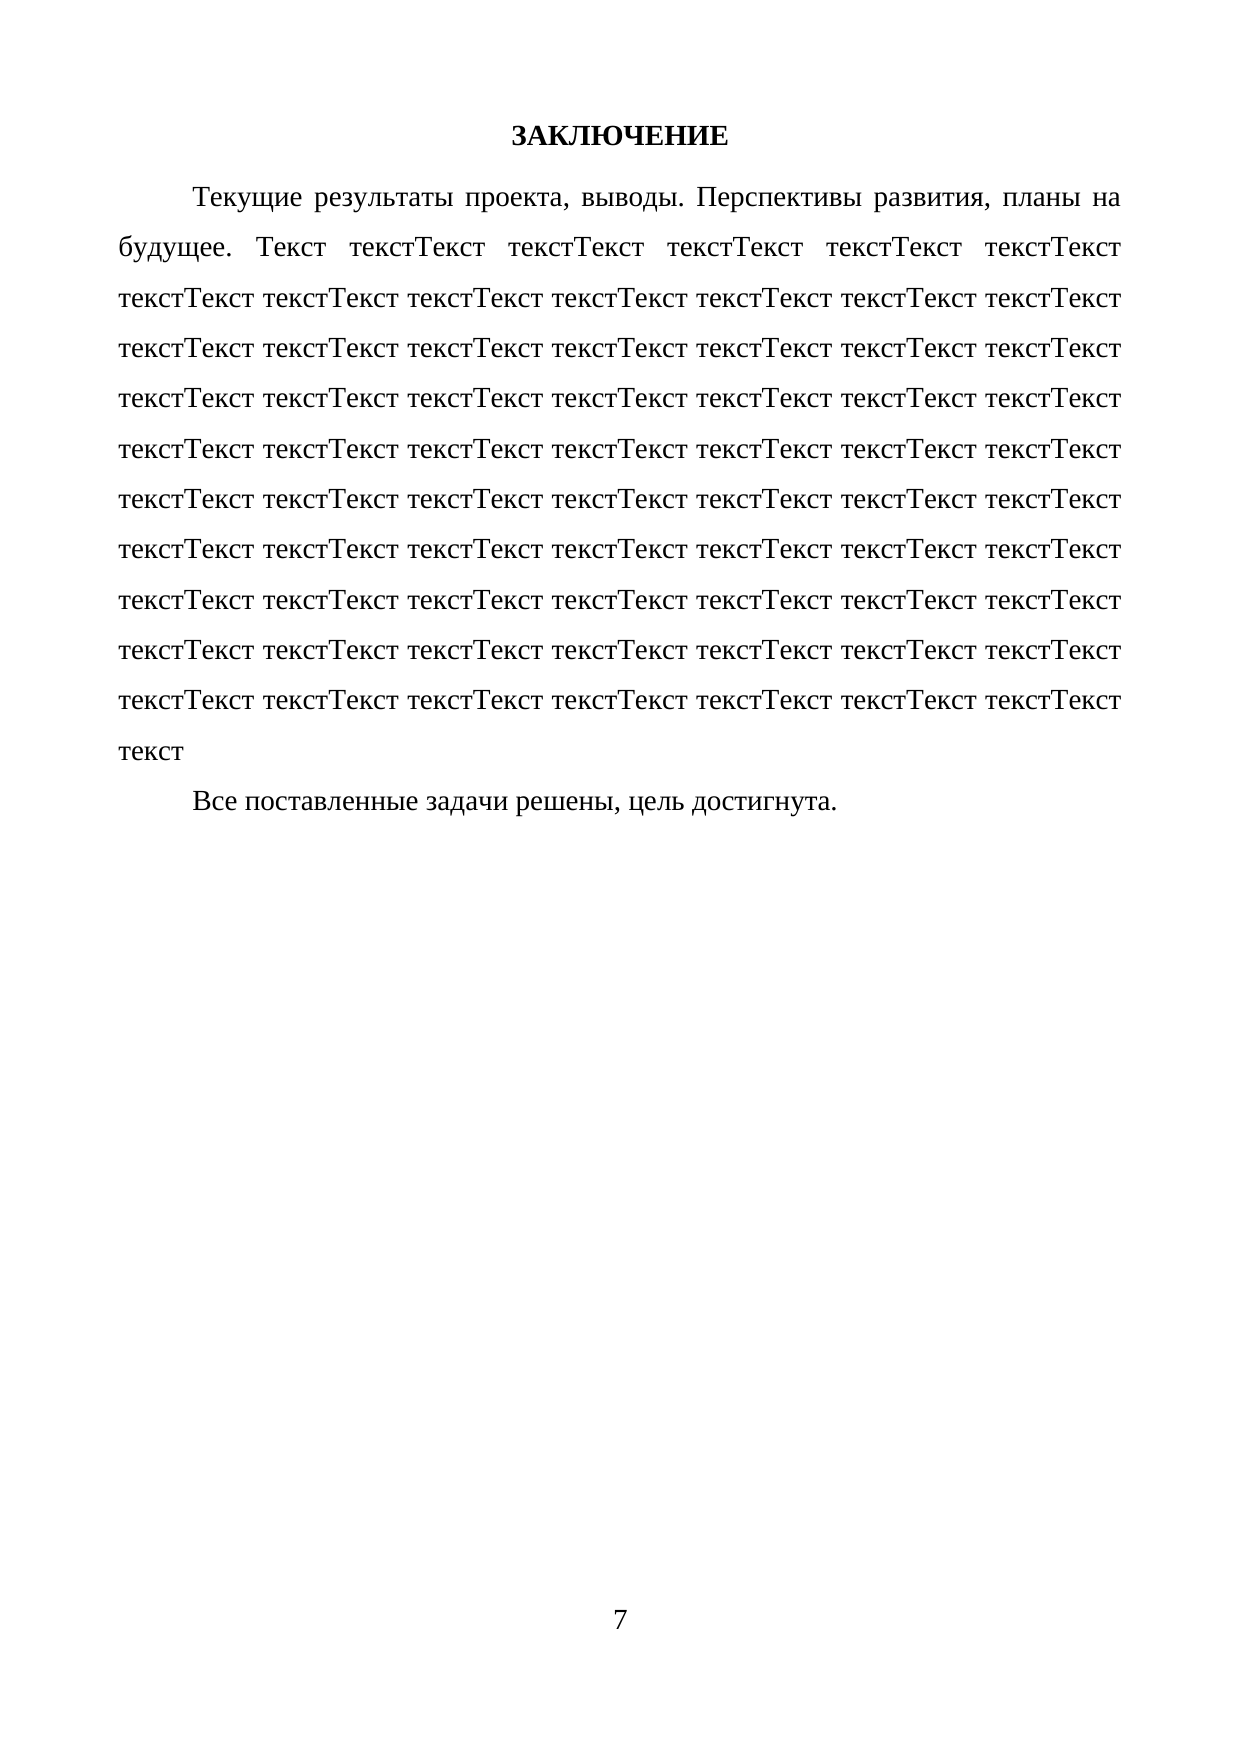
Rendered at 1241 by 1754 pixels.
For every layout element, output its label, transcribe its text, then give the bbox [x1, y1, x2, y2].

subtitle ЗАКЛЮЧЕНИЕ [118, 118, 1122, 152]
text Текущие результаты проекта, выводы. Перспективы развития, планы на будущее. Текст текстТекст текстТекст текстТекст текстТекст текстТекст текстТекст текстТекст текстТекст текстТекст текстТекст текстТекст текстТекст текстТекст текстТекст текстТекст текстТекст текстТекст текстТекст текстТекст текстТекст текстТекст текстТекст текстТекст текстТекст текстТекст текстТекст текстТекст текстТекст текстТекст текстТекст текстТекст текстТекст текстТекст текстТекст текстТекст текстТекст текстТекст текстТекст текстТекст текстТекст текстТекст текстТекст текстТекст текстТекст текстТекст текстТекст текстТекст текстТекст текстТекст текстТекст текстТекст текстТекст текстТекст текстТекст текстТекст текстТекст текстТекст текстТекст текстТекст текстТекст текстТекст текстТекст текстТекст текстТекст текстТекст текстТекст текстТекст текстТекст текст [118, 179, 1122, 766]
text Все поставленные задачи решены, цель достигнута. [118, 783, 1122, 817]
